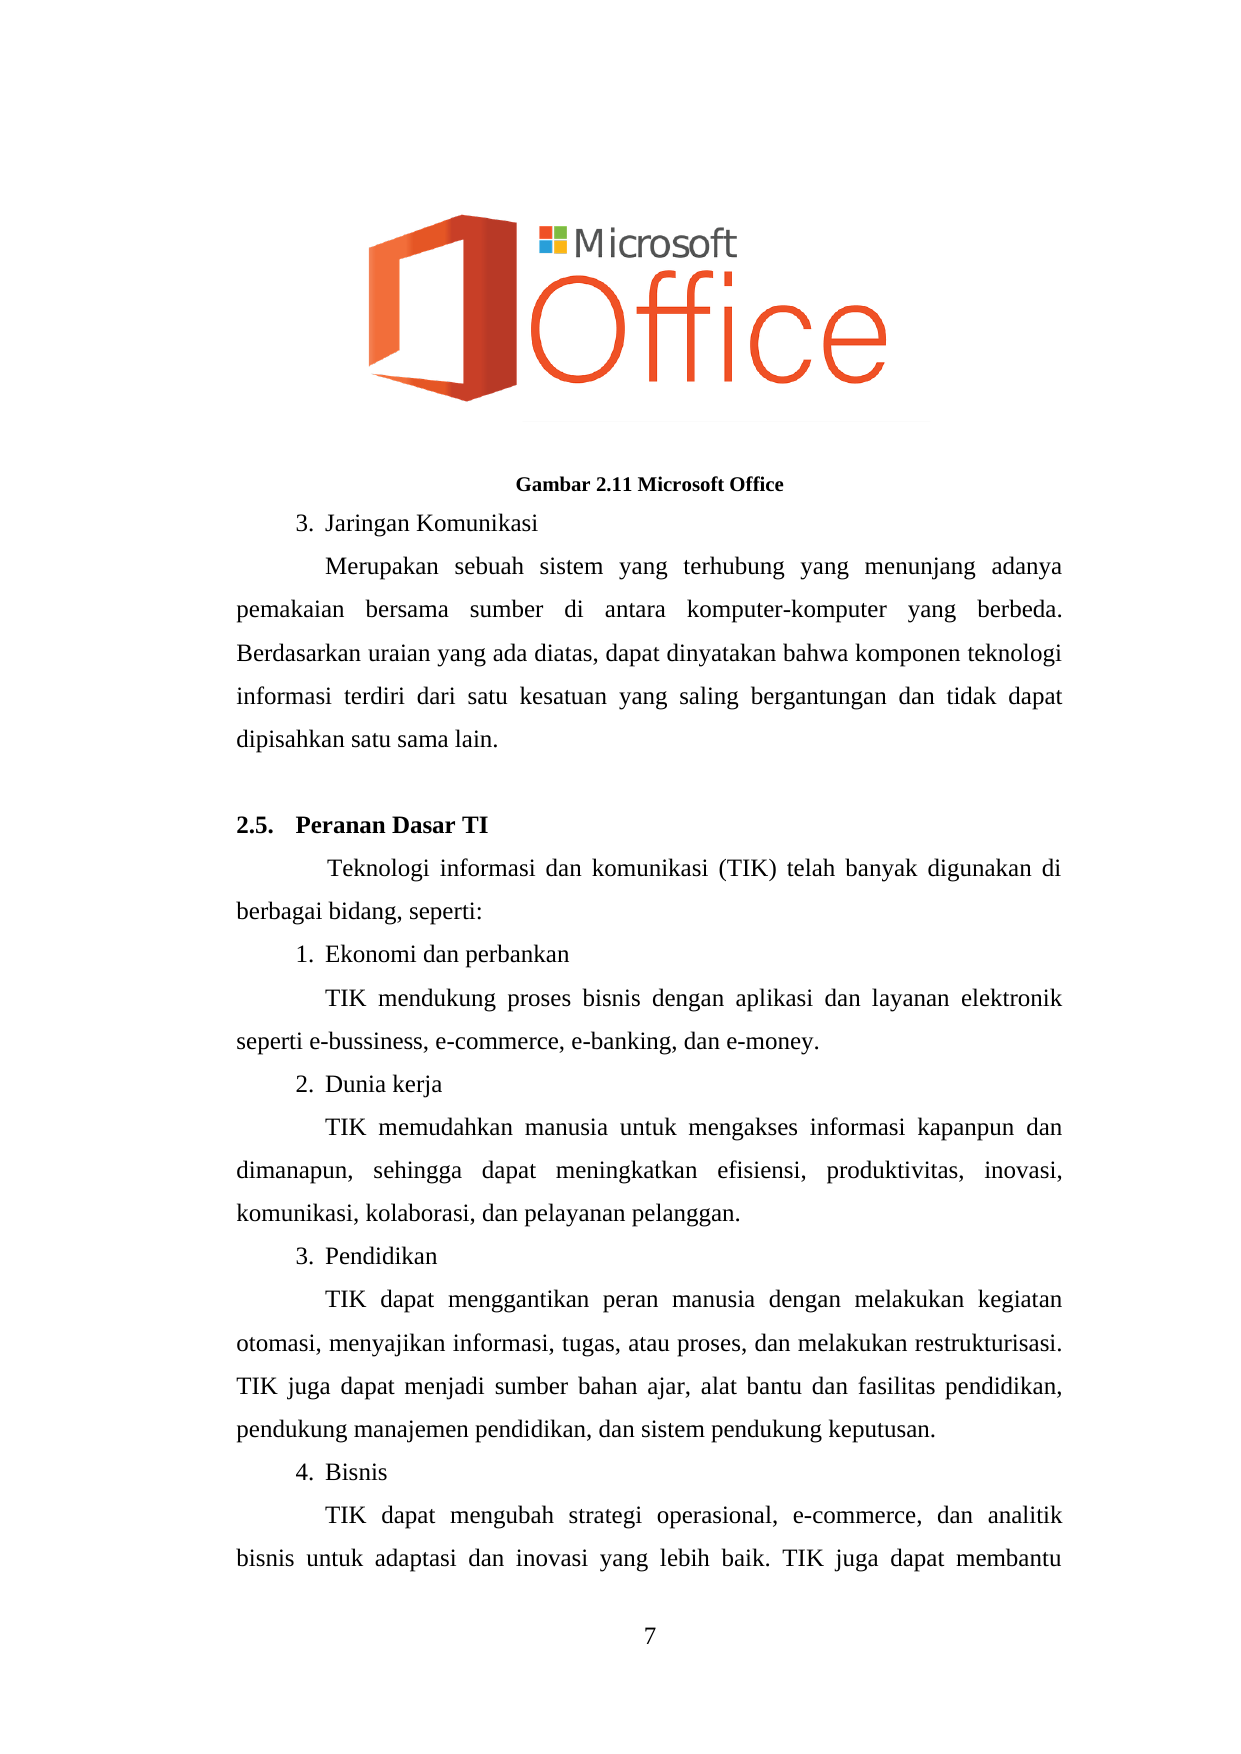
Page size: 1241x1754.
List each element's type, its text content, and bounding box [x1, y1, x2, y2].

list Jaringan Komunikasi [295, 508, 1063, 537]
list Pendidikan [295, 1241, 1063, 1270]
text TIK dapat menggantikan peran manusia dengan melakukan kegiatan otomasi, menyajikan informasi, tugas, atau proses, dan melakukan restrukturisasi. TIK juga dapat menjadi sumber bahan ajar, alat bantu dan fasilitas pendidikan, pendukung manajemen pendidikan, dan sistem pendukung keputusan. [236, 1284, 1063, 1443]
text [236, 1500, 1063, 1572]
list Bisnis [295, 1457, 1063, 1486]
text TIK mendukung proses bisnis dengan aplikasi dan layanan elektronik seperti e-bussiness, e-commerce, e-banking, dan e-money. [236, 983, 1063, 1054]
list Dunia kerja [295, 1069, 1063, 1098]
list Ekonomi dan perbankan [295, 939, 1063, 968]
text Teknologi informasi dan komunikasi (TIK) telah banyak digunakan di berbagai bidang, seperti: [236, 853, 1063, 925]
text Merupakan sebuah sistem yang terhubung yang menunjang adanya pemakaian bersama sumber di antara komputer-komputer yang berbeda. Berdasarkan uraian yang ada diatas, dapat dinyatakan bahwa komponen teknologi informasi terdiri dari satu kesatuan yang saling bergantungan dan tidak dapat dipisahkan satu sama lain. [236, 551, 1063, 753]
text Gambar 2.11 Microsoft Office [236, 472, 1063, 496]
subtitle Peranan Dasar TI [236, 810, 1063, 839]
picture [368, 177, 931, 458]
text TIK memudahkan manusia untuk mengakses informasi kapanpun dan dimanapun, sehingga dapat meningkatkan efisiensi, produktivitas, inovasi, komunikasi, kolaborasi, dan pelayanan pelanggan. [236, 1112, 1063, 1227]
